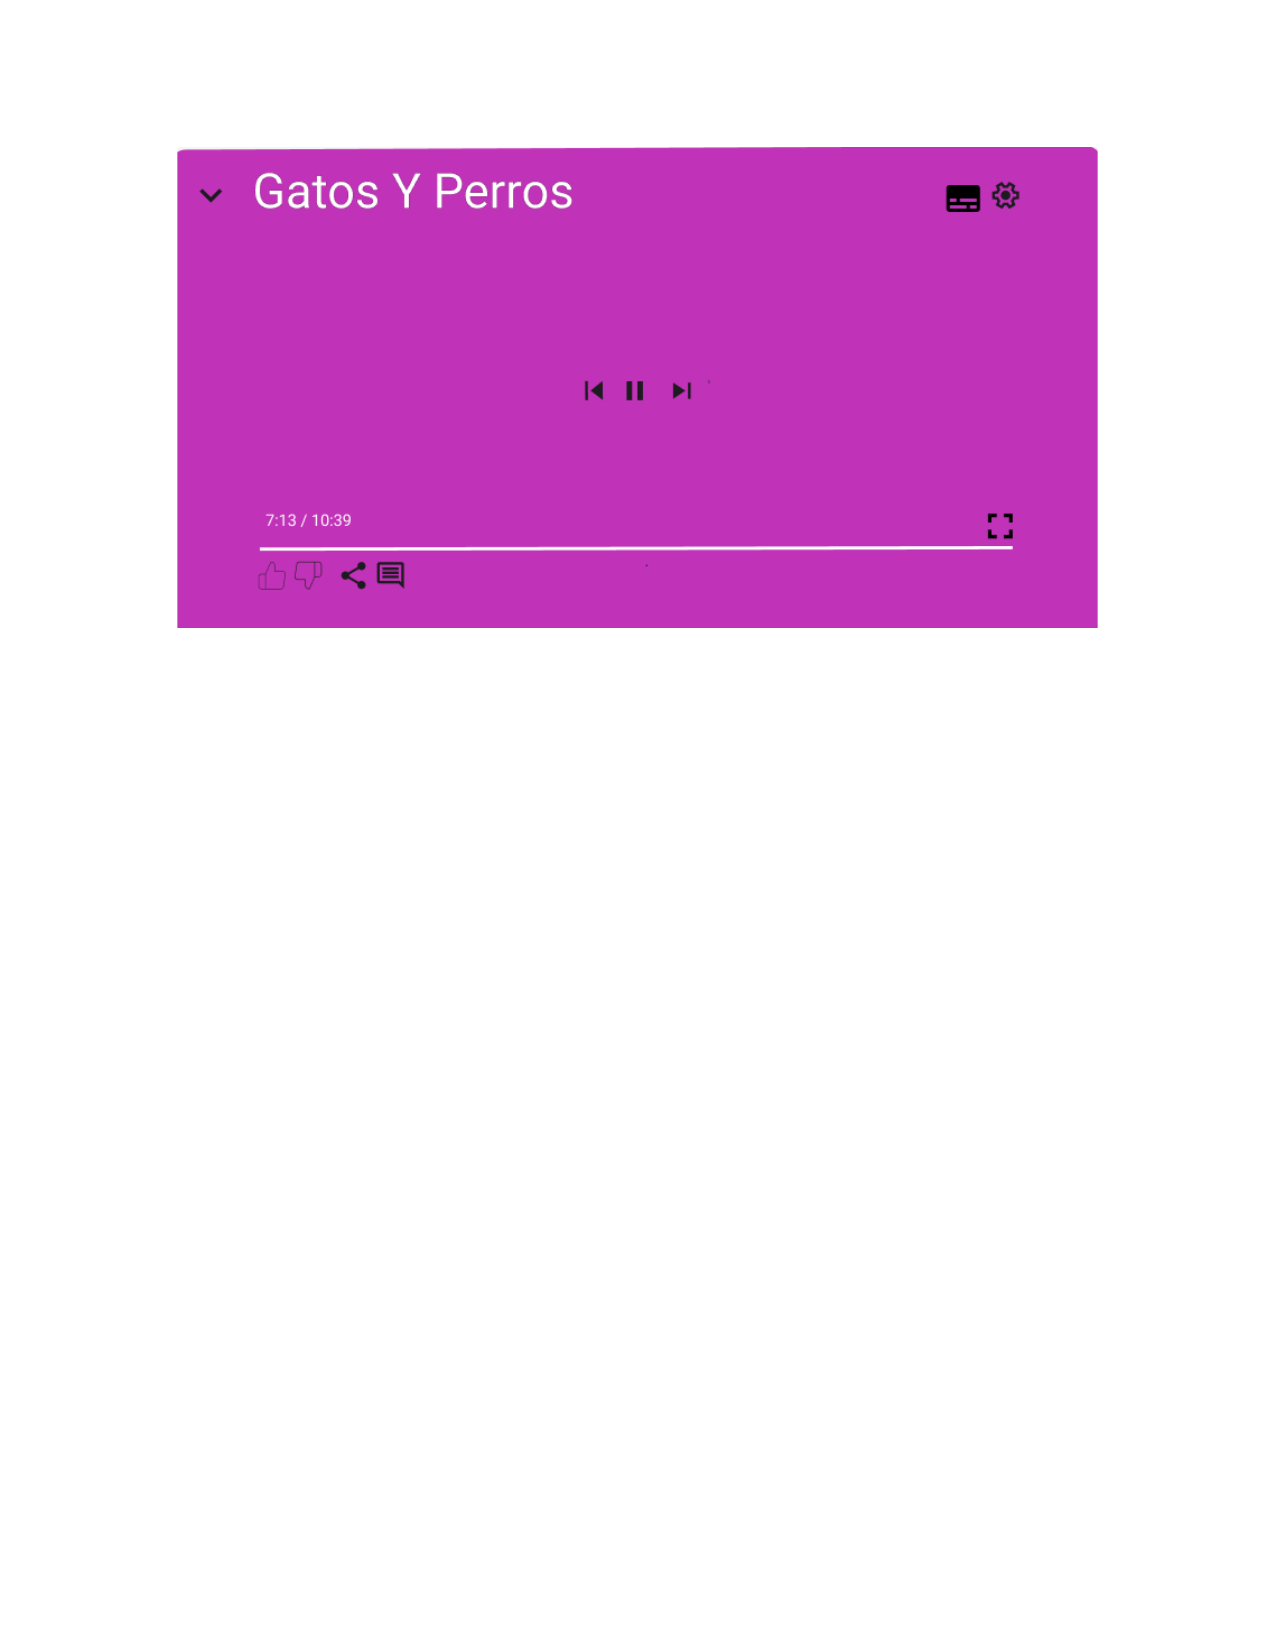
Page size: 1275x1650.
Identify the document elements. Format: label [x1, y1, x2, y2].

picture [177, 147, 1098, 628]
